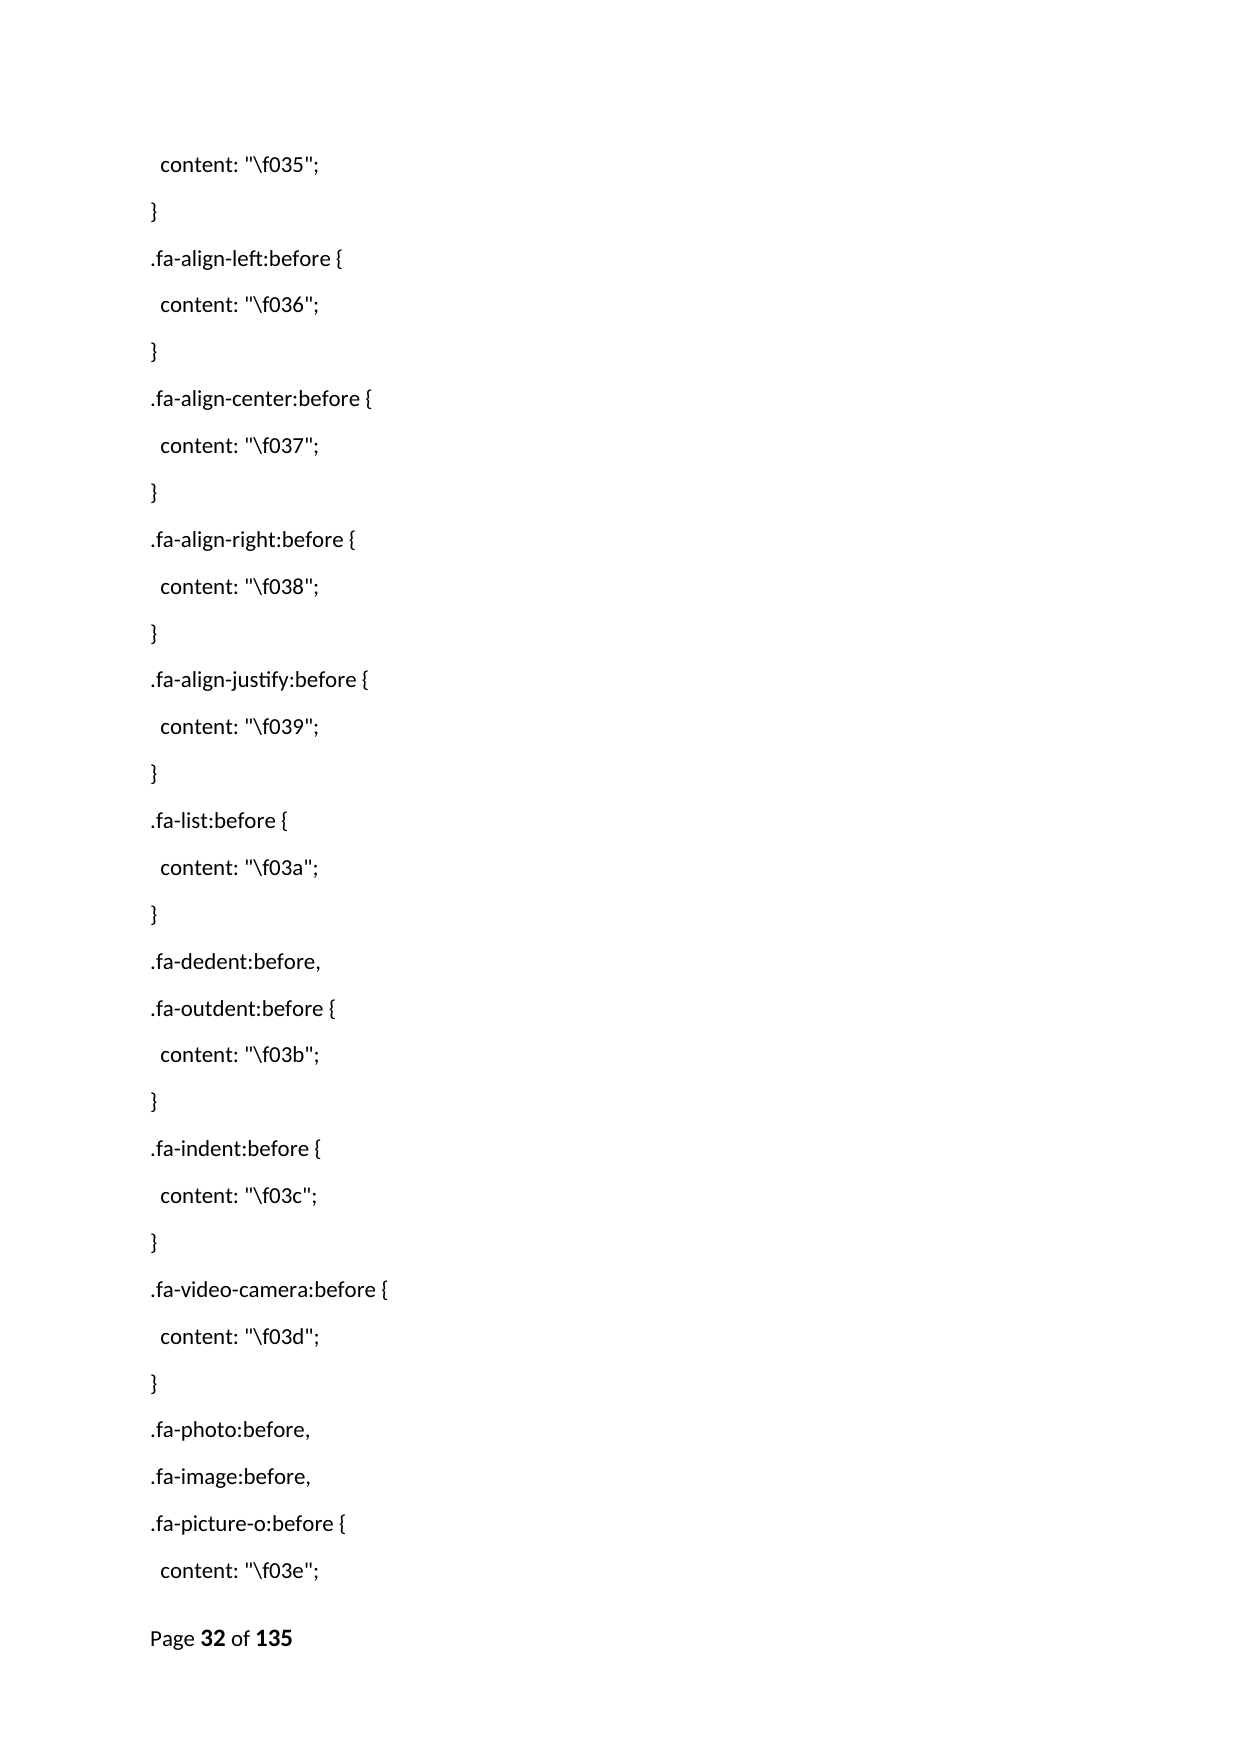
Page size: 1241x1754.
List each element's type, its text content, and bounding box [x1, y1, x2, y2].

text .fa-indent:before { [150, 1134, 1090, 1162]
text content: "\f03c"; [150, 1181, 1090, 1209]
text } [150, 337, 1090, 366]
text .fa-image:before, [150, 1462, 1090, 1491]
text .fa-list:before { [150, 806, 1090, 834]
text content: "\f036"; [150, 291, 1090, 319]
text content: "\f03e"; [150, 1556, 1090, 1584]
text .fa-video-camera:before { [150, 1275, 1090, 1303]
text content: "\f038"; [150, 572, 1090, 600]
text content: "\f03d"; [150, 1322, 1090, 1350]
text .fa-align-center:before { [150, 384, 1090, 412]
text .fa-picture-o:before { [150, 1509, 1090, 1537]
text .fa-photo:before, [150, 1416, 1090, 1444]
text } [150, 197, 1090, 225]
text .fa-align-right:before { [150, 525, 1090, 553]
text } [150, 1369, 1090, 1397]
text .fa-align-left:before { [150, 244, 1090, 272]
text } [150, 900, 1090, 928]
text .fa-dedent:before, [150, 947, 1090, 975]
text } [150, 619, 1090, 647]
text content: "\f03a"; [150, 853, 1090, 881]
text } [150, 1087, 1090, 1116]
text content: "\f035"; [150, 150, 1090, 178]
text content: "\f03b"; [150, 1041, 1090, 1069]
text .fa-align-justify:before { [150, 666, 1090, 694]
text content: "\f039"; [150, 712, 1090, 741]
text content: "\f037"; [150, 431, 1090, 459]
text .fa-outdent:before { [150, 994, 1090, 1022]
text } [150, 1228, 1090, 1256]
text } [150, 478, 1090, 506]
text } [150, 759, 1090, 787]
